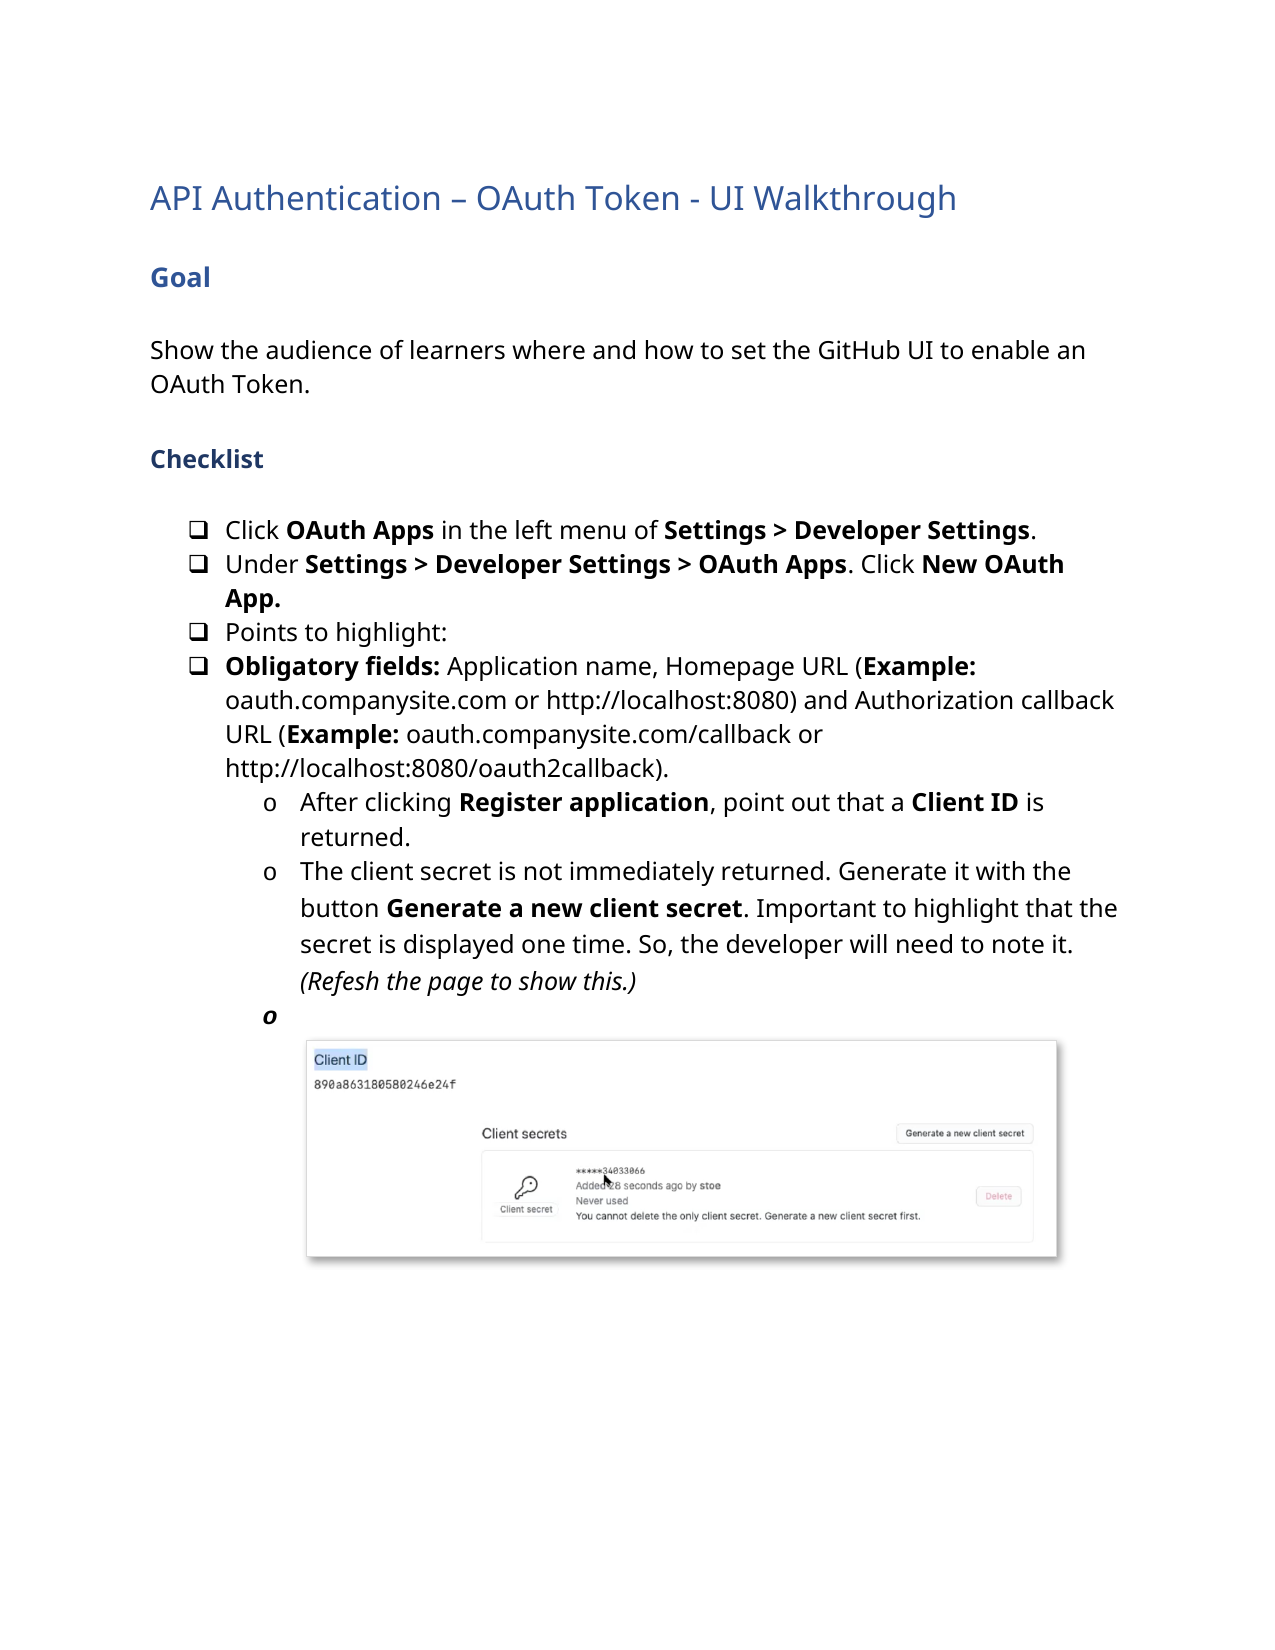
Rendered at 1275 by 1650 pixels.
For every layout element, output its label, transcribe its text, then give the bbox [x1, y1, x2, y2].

subtitle API Authentication – OAuth Token - UI Walkthrough [150, 175, 1125, 220]
text Show the audience of learners where and how to set the GitHub UI to enable an OAuth Token. [150, 332, 1125, 401]
list The client secret is not immediately returned. Generate it with the button Generate a new client secret. Important to highlight that the secret is displayed one time. So, the developer will need to note it. (Refesh the page to show this.) [262, 853, 1125, 998]
list Points to highlight: [187, 614, 1125, 649]
list Obligatory fields: Application name, Homepage URL (Example: oauth.companysite.com or http://localhost:8080) and Authorization callback URL (Example: oauth.companysite.com/callback or http://localhost:8080/oauth2callback). [187, 649, 1125, 785]
subtitle Goal [150, 259, 1125, 296]
subtitle Checklist [150, 442, 1125, 476]
list Click OAuth Apps in the left menu of Settings > Developer Settings. [187, 512, 1125, 546]
list Under Settings > Developer Settings > OAuth Apps. Click New OAuth App. [187, 546, 1125, 614]
picture [307, 1041, 1056, 1256]
list After clicking Register application, point out that a Client ID is returned. [262, 785, 1125, 853]
